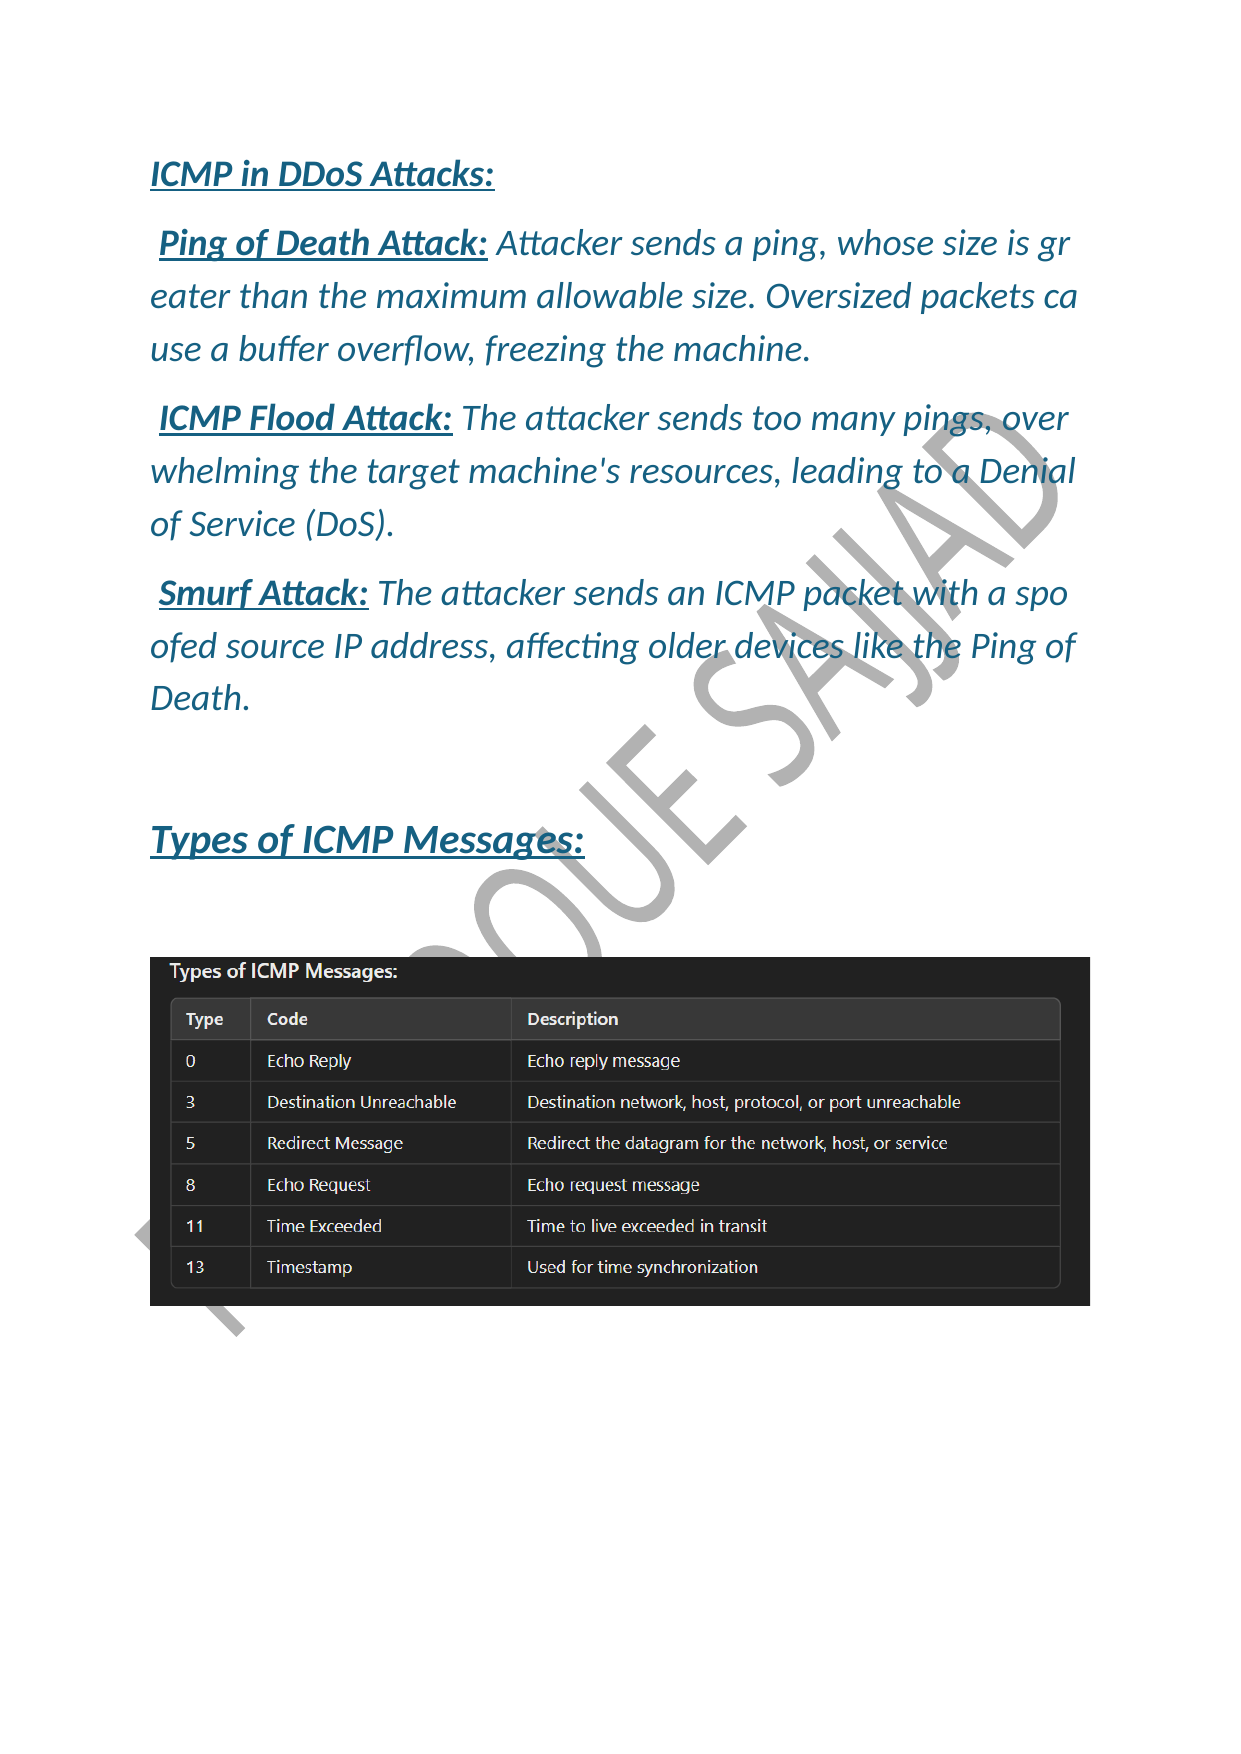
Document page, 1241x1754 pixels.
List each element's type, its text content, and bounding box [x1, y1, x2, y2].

text ICMP in DDoS Attacks: [150, 150, 1090, 196]
text Smurf Attack: The attacker sends an ICMP packet with a spoofed source IP address, affecting older devices like the Ping of Death. [150, 569, 1090, 720]
picture [150, 957, 1091, 1306]
text ICMP Flood Attack: The attacker sends too many pings, overwhelming the target machine's resources, leading to a Denial of Service (DoS). [150, 394, 1090, 545]
text Ping of Death Attack: Attacker sends a ping, whose size is greater than the maximum allowable size. Oversized packets cause a buffer overflow, freezing the machine. [150, 219, 1090, 371]
text Types of ICMP Messages: [150, 813, 1090, 864]
